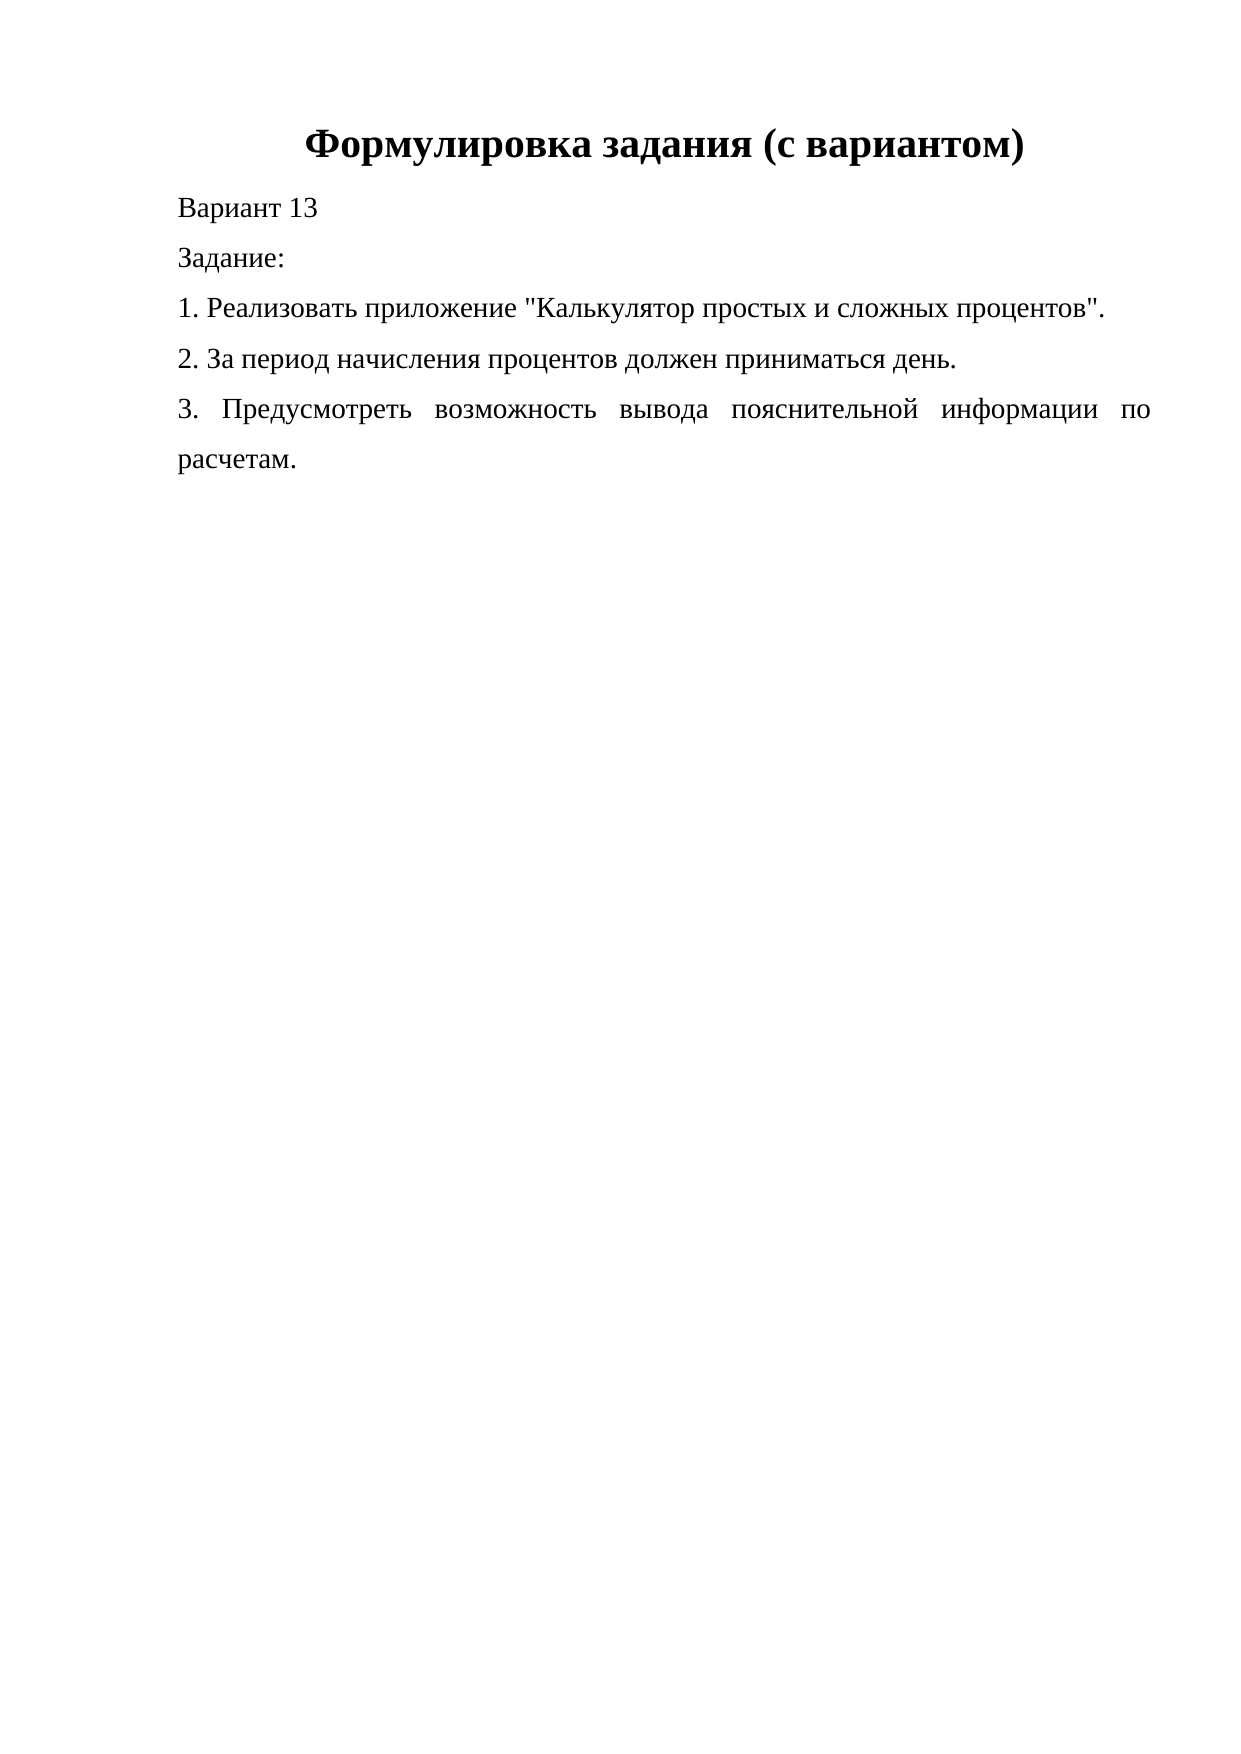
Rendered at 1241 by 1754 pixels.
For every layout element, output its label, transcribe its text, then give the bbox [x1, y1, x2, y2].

text 3. Предусмотреть возможность вывода пояснительной информации по расчетам. [177, 391, 1152, 475]
text 2. За период начисления процентов должен приниматься день. [177, 341, 1152, 374]
text Задание: [177, 240, 1152, 274]
text 1. Реализовать приложение "Калькулятор простых и сложных процентов". [177, 291, 1152, 324]
text Вариант 13 [177, 190, 1152, 223]
text Формулировка задания (с вариантом) [177, 118, 1152, 166]
